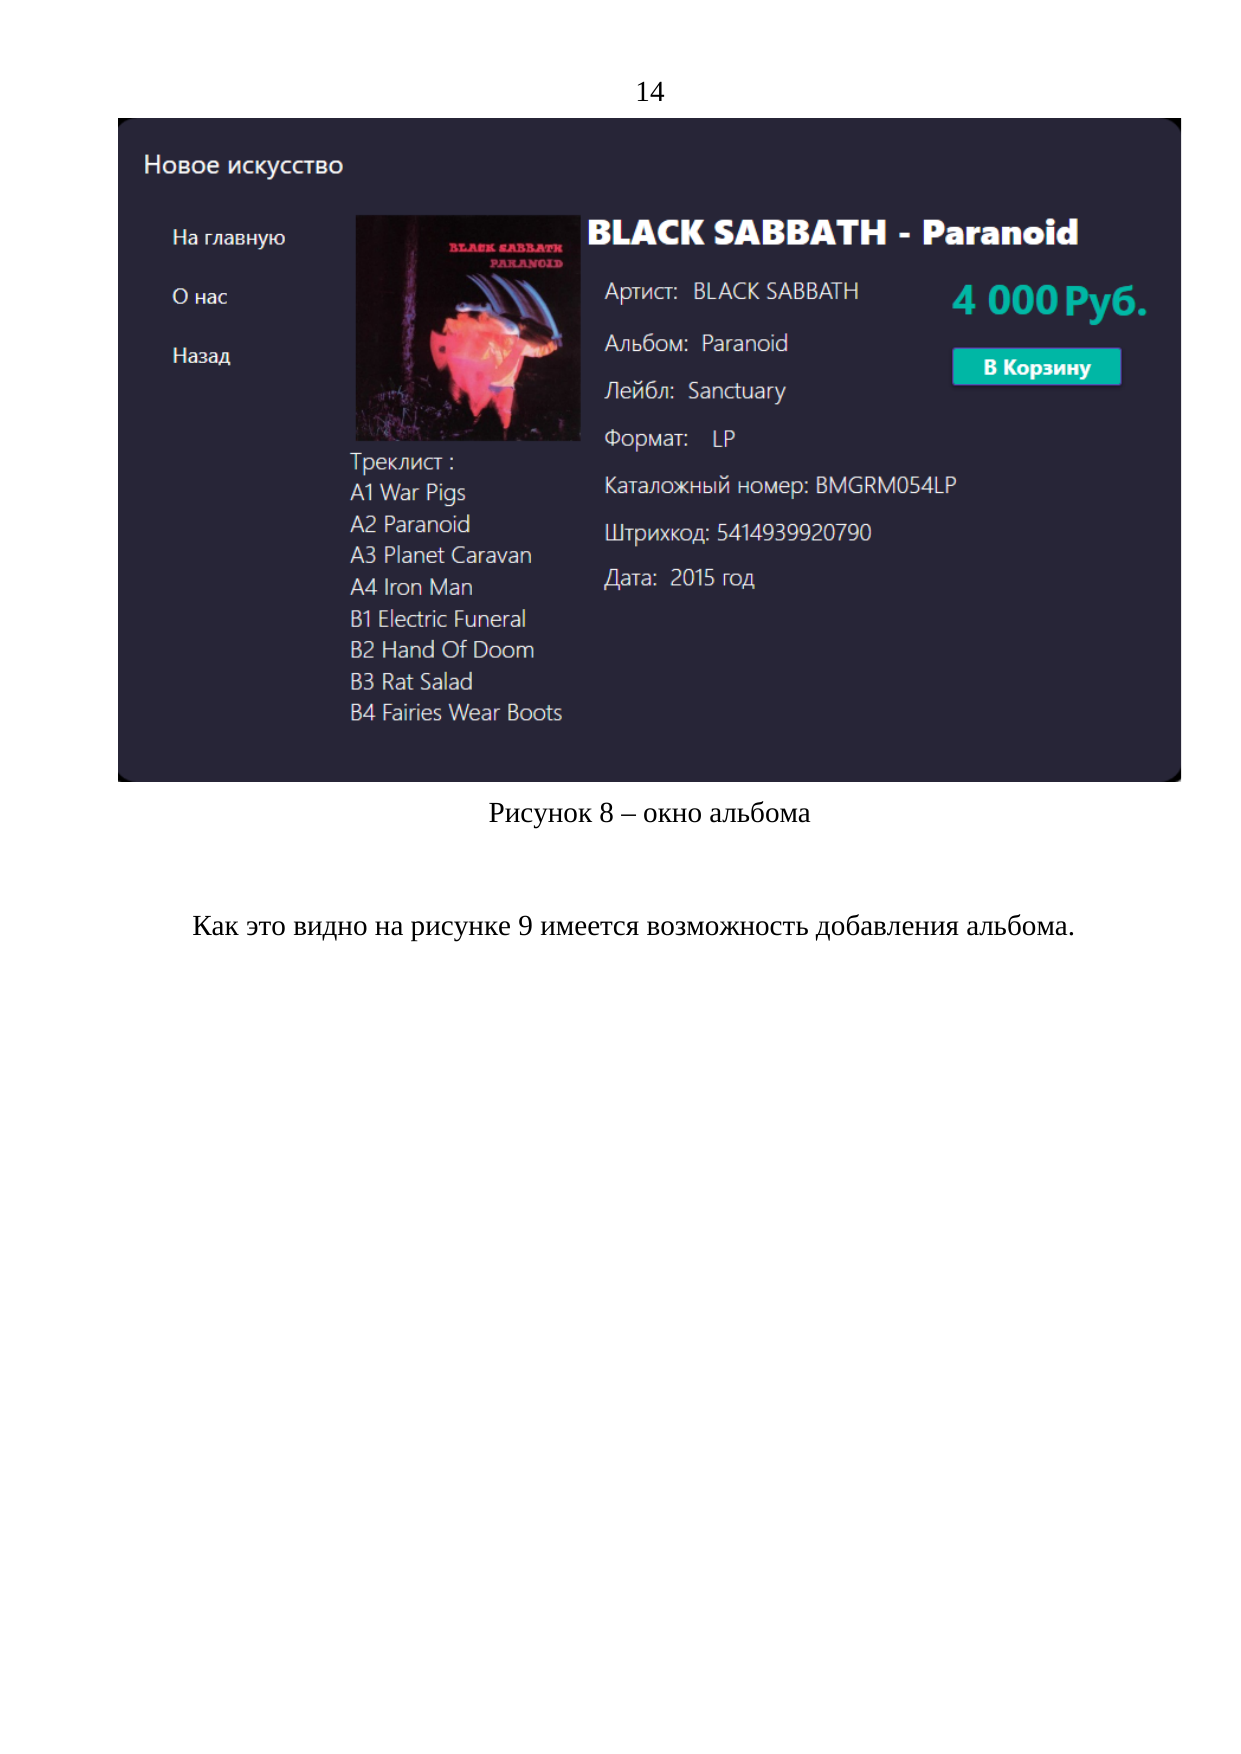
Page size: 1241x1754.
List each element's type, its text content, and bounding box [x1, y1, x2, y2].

text Как это видно на рисунке 9 имеется возможность добавления альбома. [118, 908, 1181, 942]
picture [118, 118, 1182, 782]
text Рисунок 8 – окно альбома [118, 795, 1181, 829]
